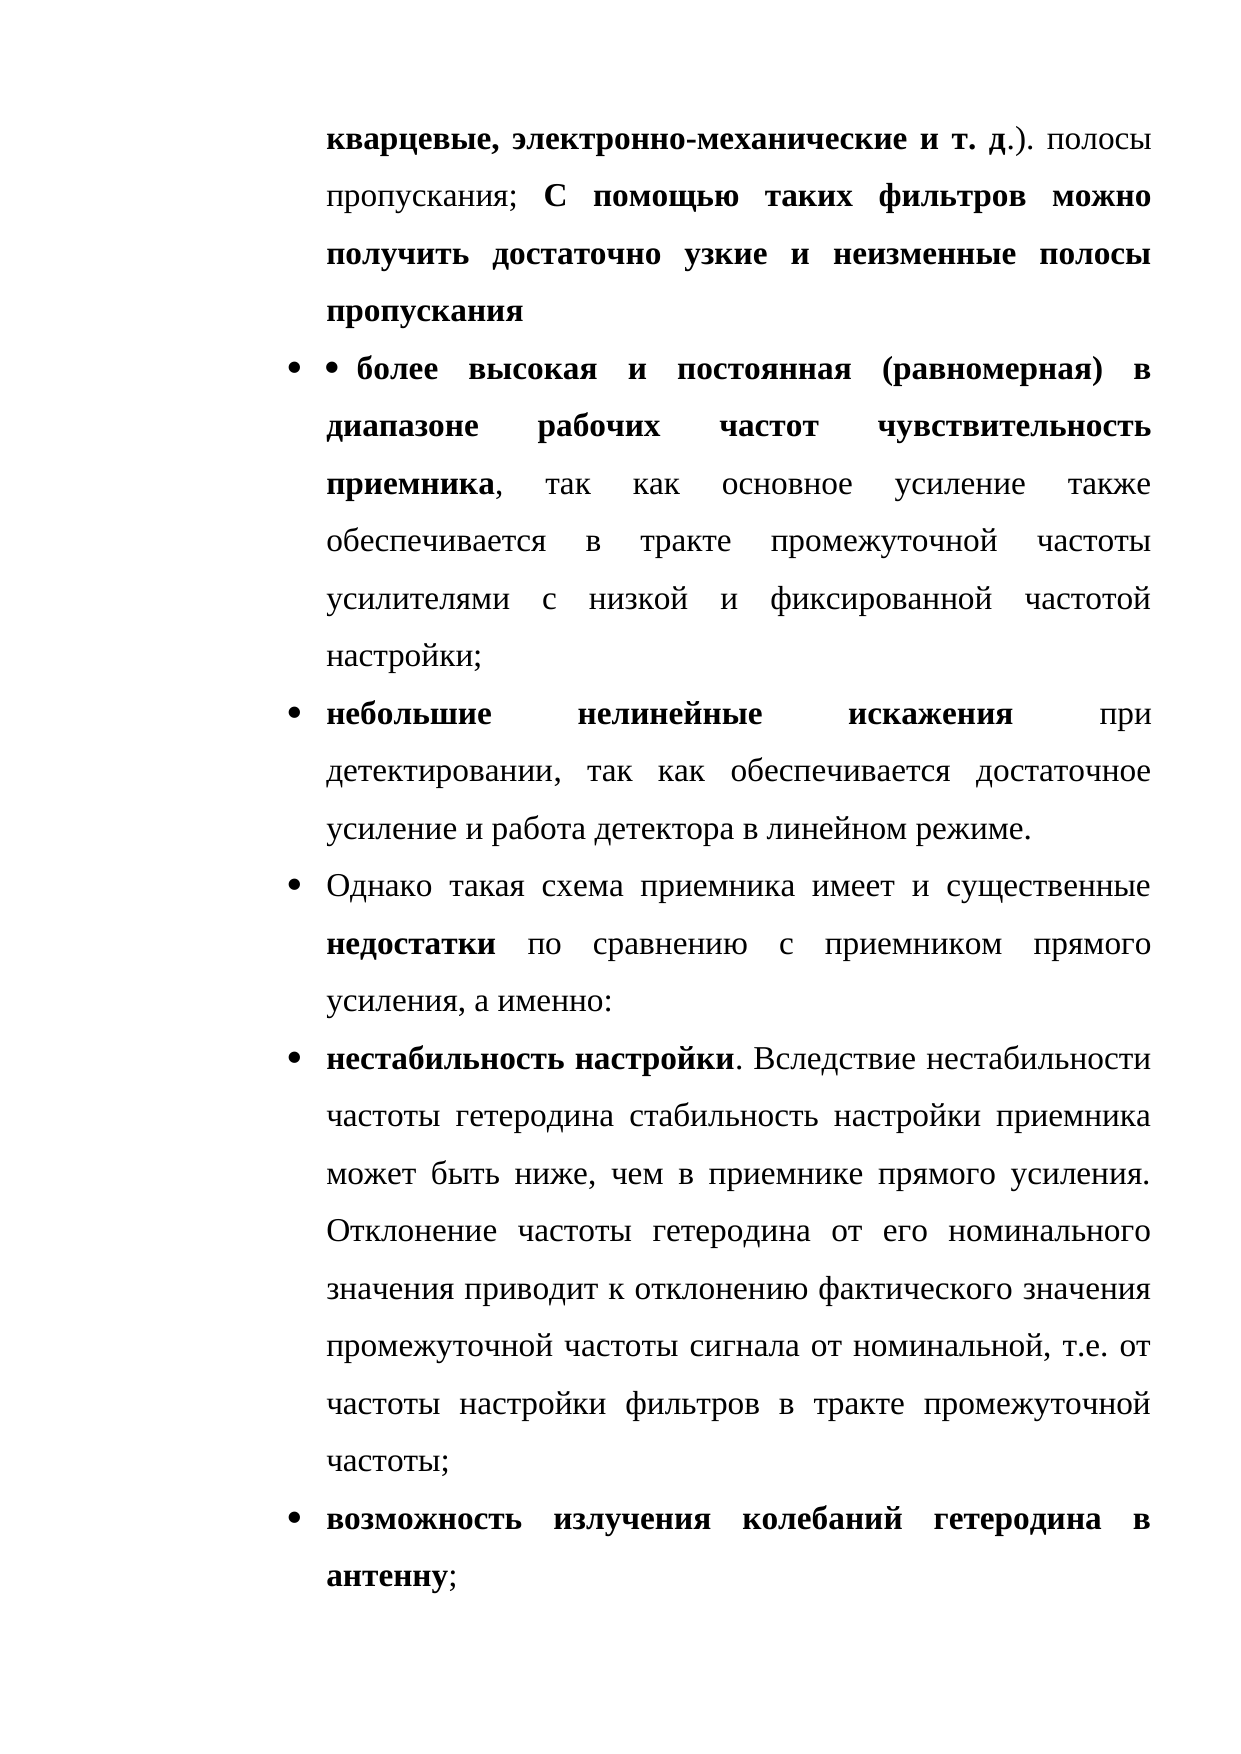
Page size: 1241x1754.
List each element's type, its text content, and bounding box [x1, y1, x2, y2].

list нестабильность настройки. Вследствие нестабильности частоты гетеродина стабильность настройки приемника может быть ниже, чем в приемнике прямого усиления. Отклонение частоты гетеродина от его номинального значения приводит к отклонению фактического значения промежуточной частоты сигнала от номинальной, т.е. от частоты настройки фильтров в тракте промежуточной частоты; [288, 1038, 1152, 1479]
list небольшие нелинейные искажения при детектировании, так как обеспечивается достаточное усиление и работа детектора в линейном режиме. [288, 693, 1152, 846]
list возможность излучения колебаний гетеродина в антенну; [288, 1498, 1152, 1594]
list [288, 118, 1152, 329]
list более высокая и постоянная (равномерная) в диапазоне рабочих частот чувствительность приемника, так как основное усиление также обеспечивается в тракте промежуточной частоты усилителями с низкой и фиксированной частотой настройки; [288, 348, 1152, 674]
list Однако такая схема приемника имеет и существенные недостатки по сравнению с приемником прямого усиления, а именно: [288, 866, 1152, 1019]
